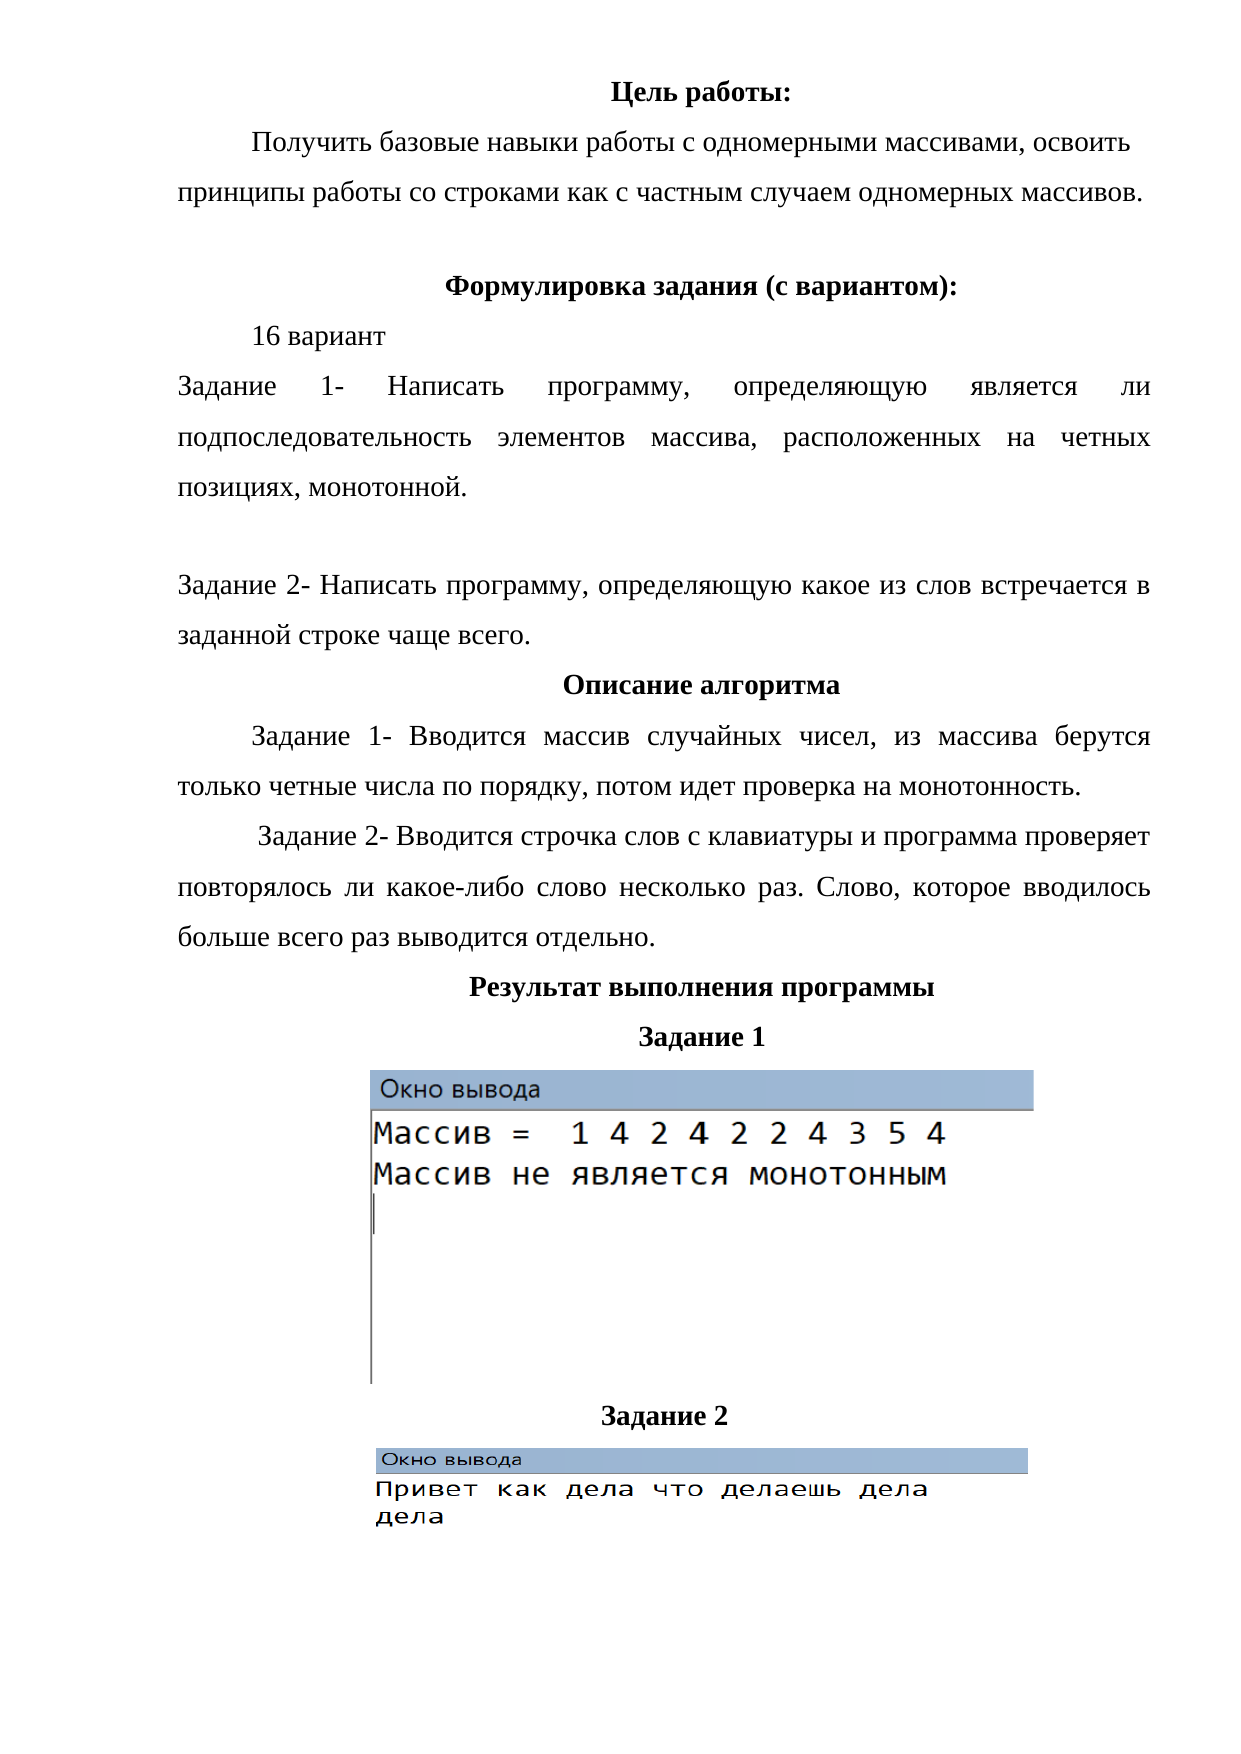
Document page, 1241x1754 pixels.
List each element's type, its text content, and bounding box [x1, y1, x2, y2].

list Задание 1 [252, 1019, 1152, 1053]
text Задание 2 [177, 1398, 1152, 1432]
list Формулировка задания (с вариантом): [251, 268, 1152, 301]
text Задание 1- Вводится массив случайных чисел, из массива берутся только четные числа по порядку, потом идет проверка на монотонность. [177, 718, 1152, 802]
text Задание 2- Написать программу, определяющую какое из слов встречается в заданной строке чаще всего. [177, 519, 1152, 651]
text Получить базовые навыки работы с одномерными массивами, освоить принципы работы со строками как с частным случаем одномерных массивов. [177, 124, 1152, 208]
text Описание алгоритма [177, 667, 1152, 701]
text Задание 1- Написать программу, определяющую является ли подпоследовательность элементов массива, расположенных на четных позициях, монотонной. [177, 368, 1152, 503]
picture [370, 1070, 1034, 1384]
list Результат выполнения программы [252, 969, 1152, 1003]
list Цель работы: [251, 74, 1152, 107]
text Задание 2- Вводится строчка слов с клавиатуры и программа проверяет повторялось ли какое-либо слово несколько раз. Слово, которое вводилось больше всего раз выводится отдельно. [177, 818, 1152, 952]
text 16 вариант [177, 318, 1152, 352]
picture [376, 1448, 1028, 1681]
